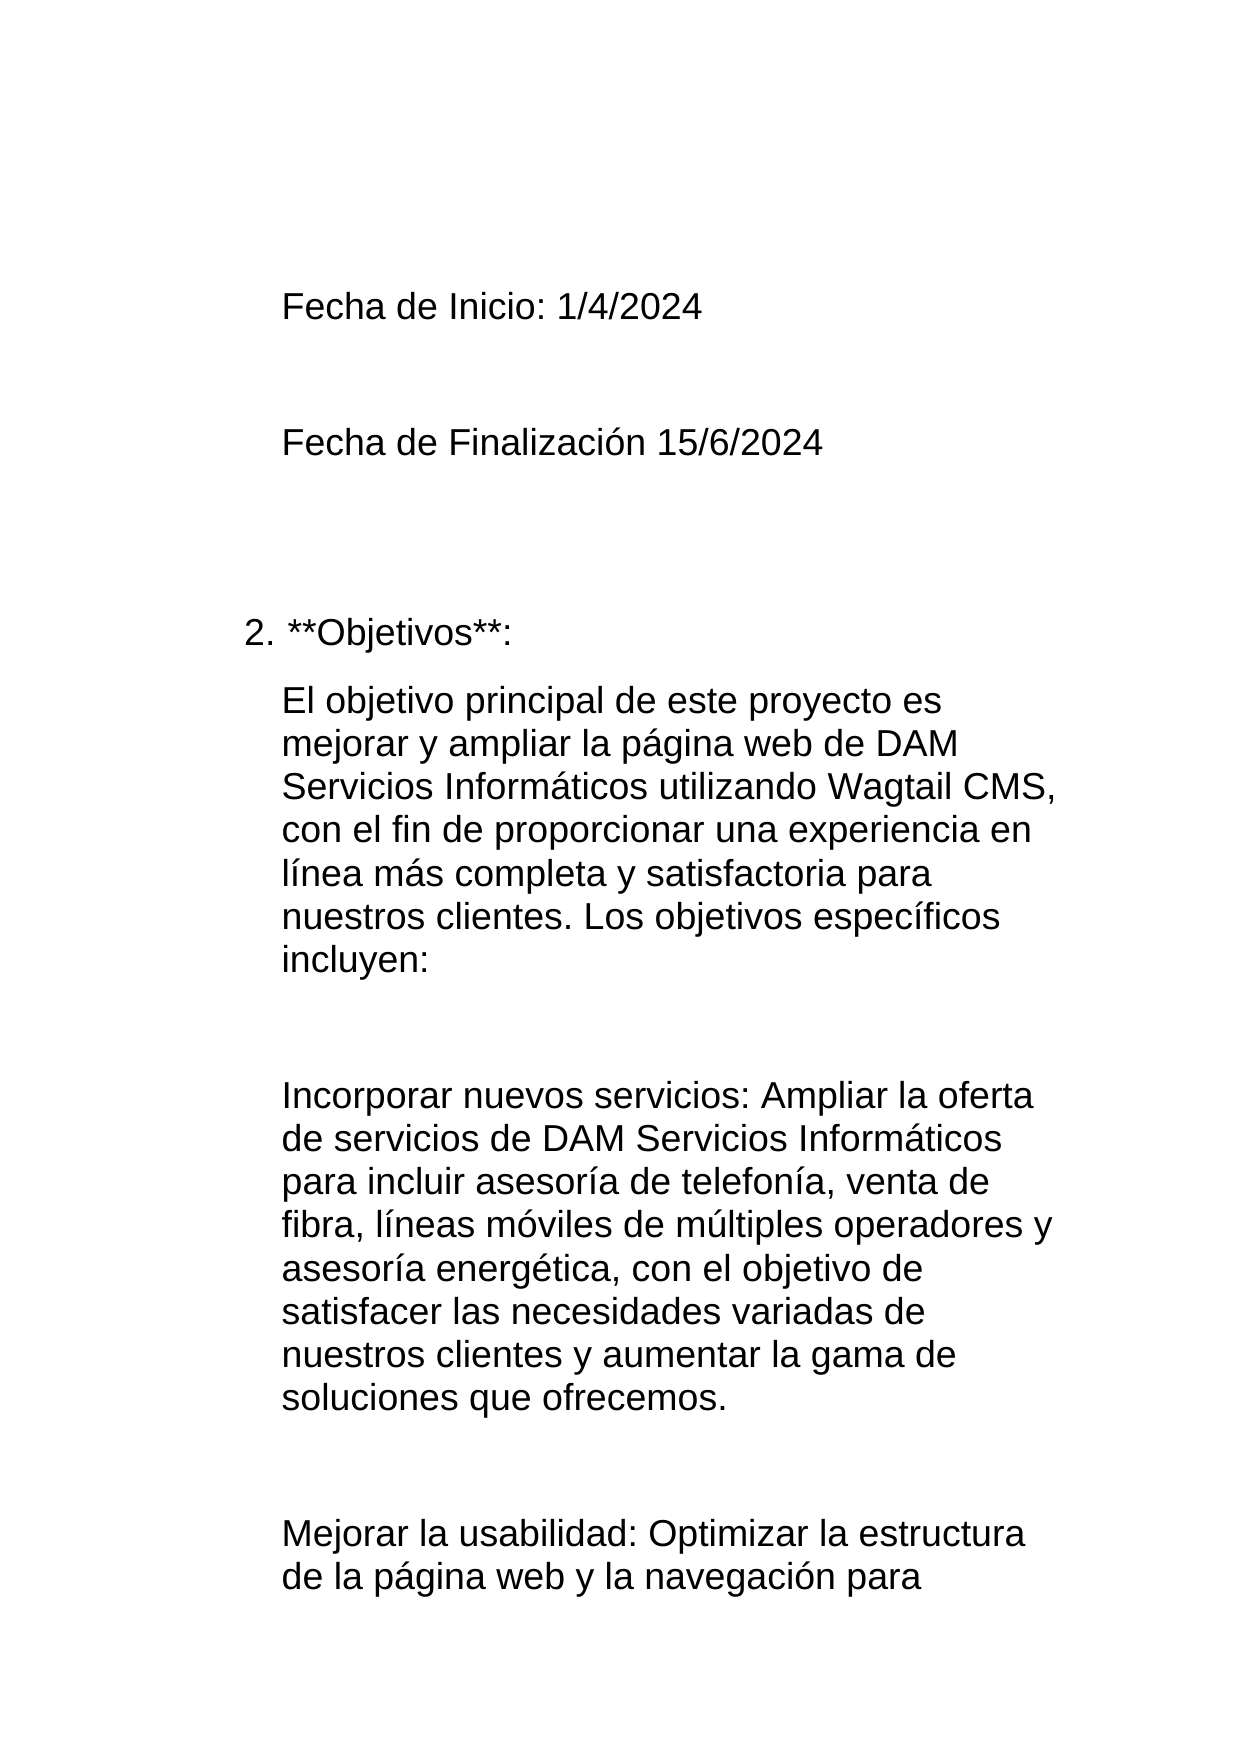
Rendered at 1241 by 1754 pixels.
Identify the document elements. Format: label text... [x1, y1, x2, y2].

text 2. **Objetivos**: [244, 610, 1063, 653]
text Incorporar nuevos servicios: Ampliar la oferta de servicios de DAM Servicios Informáticos para incluir asesoría de telefonía, venta de fibra, líneas móviles de múltiples operadores y asesoría energética, con el objetivo de satisfacer las necesidades variadas de nuestros clientes y aumentar la gama de soluciones que ofrecemos. [281, 1073, 1063, 1418]
text El objetivo principal de este proyecto es mejorar y ampliar la página web de DAM Servicios Informáticos utilizando Wagtail CMS, con el fin de proporcionar una experiencia en línea más completa y satisfactoria para nuestros clientes. Los objetivos específicos incluyen: [281, 678, 1063, 980]
text Fecha de Finalización 15/6/2024 [281, 420, 1063, 463]
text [281, 1511, 1063, 1598]
text Fecha de Inicio: 1/4/2024 [281, 284, 1063, 327]
